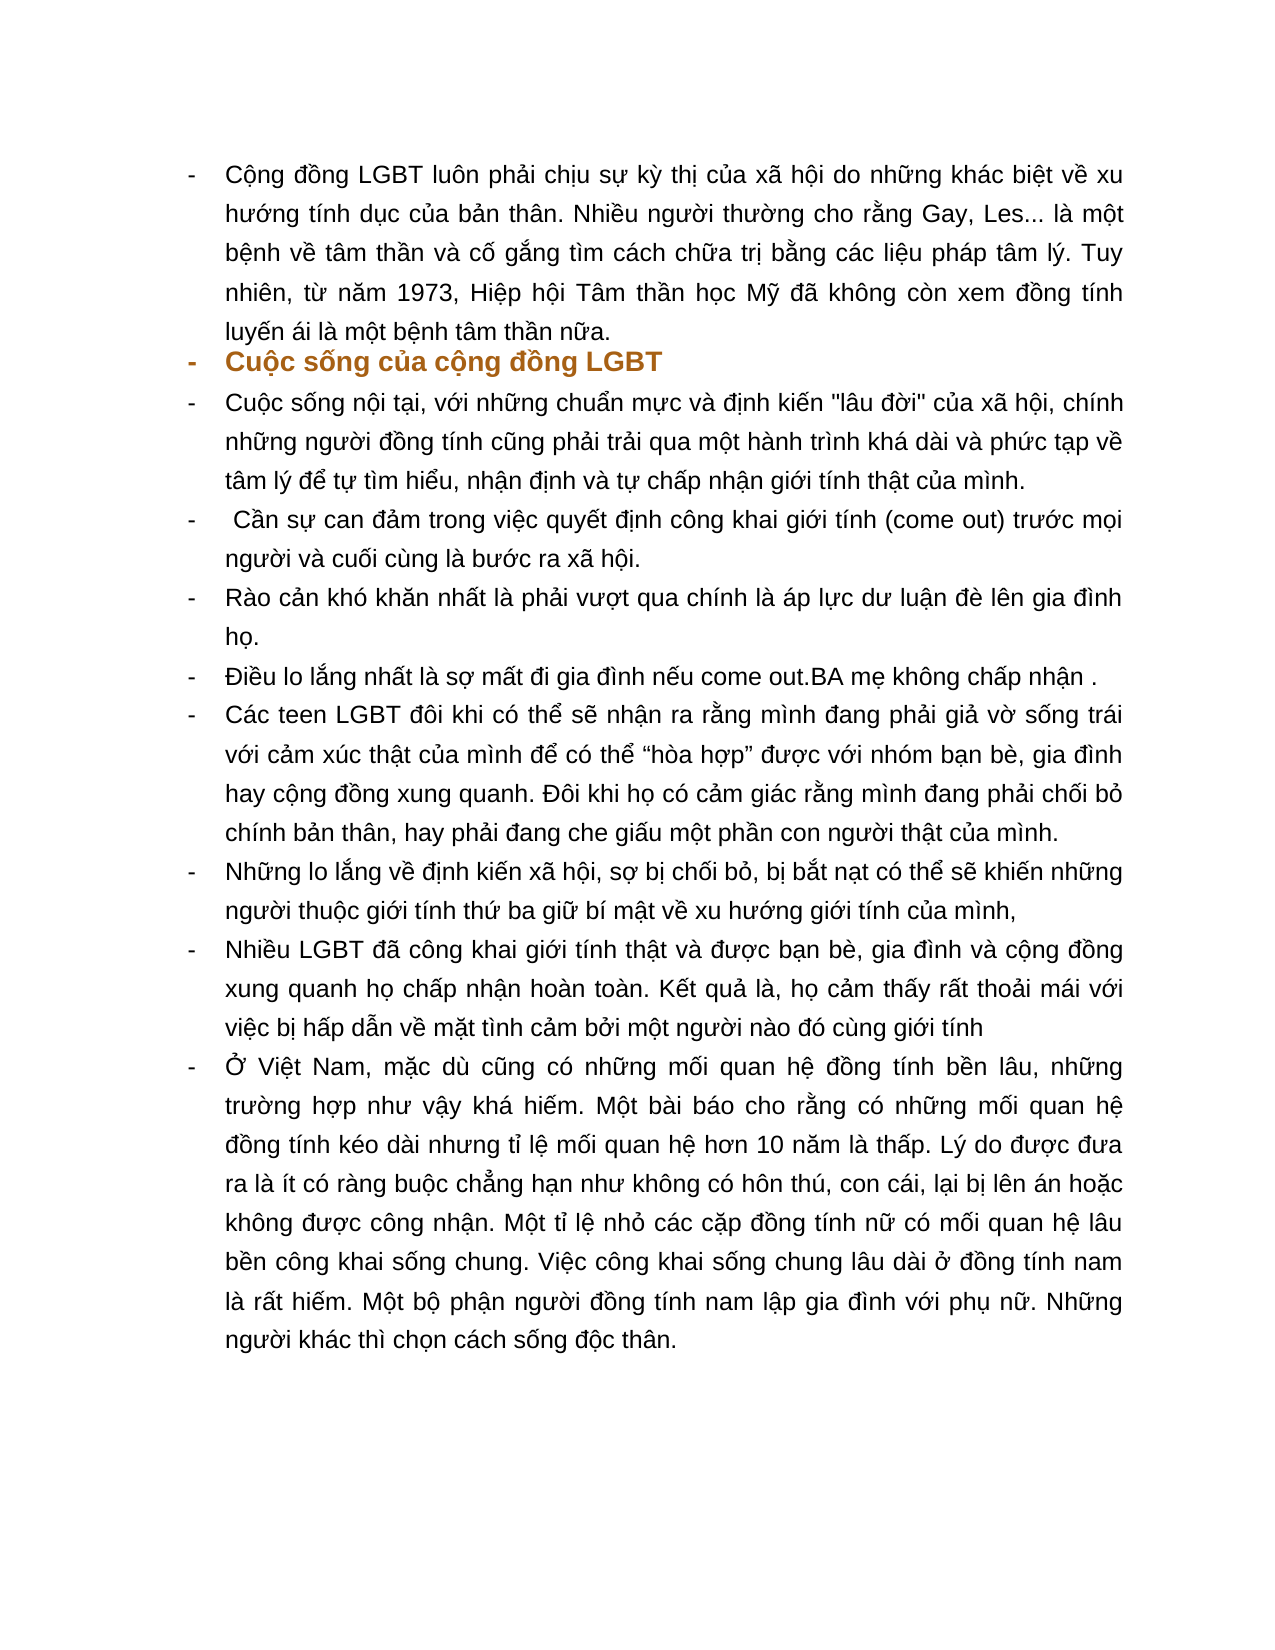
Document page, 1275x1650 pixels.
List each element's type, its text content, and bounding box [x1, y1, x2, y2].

list Nhiều LGBT đã công khai giới tính thật và được bạn bè, gia đình và cộng đồng xung quanh họ chấp nhận hoàn toàn. Kết quả là, họ cảm thấy rất thoải mái với việc bị hấp dẫn về mặt tình cảm bởi một người nào đó cùng giới tính [187, 924, 1125, 1042]
list Điều lo lắng nhất là sợ mất đi gia đình nếu come out.BA mẹ không chấp nhận . [187, 651, 1125, 690]
list Ở Việt Nam, mặc dù cũng có những mối quan hệ đồng tính bền lâu, những trường hợp như vậy khá hiếm. Một bài báo cho rằng có những mối quan hệ đồng tính kéo dài nhưng tỉ lệ mối quan hệ hơn 10 năm là thấp. Lý do được đưa ra là ít có ràng buộc chẳng hạn như không có hôn thú, con cái, lại bị lên án hoặc không được công nhận. Một tỉ lệ nhỏ các cặp đồng tính nữ có mối quan hệ lâu bền công khai sống chung. Việc công khai sống chung lâu dài ở đồng tính nam là rất hiếm. Một bộ phận người đồng tính nam lập gia đình với phụ nữ. Những người khác thì chọn cách sống độc thân. [187, 1042, 1125, 1354]
list Cần sự can đảm trong việc quyết định công khai giới tính (come out) trước mọi người và cuối cùng là bước ra xã hội. [187, 495, 1125, 573]
list Rào cản khó khăn nhất là phải vượt qua chính là áp lực dư luận đè lên gia đình họ. [187, 573, 1125, 651]
list Những lo lắng về định kiến xã hội, sợ bị chối bỏ, bị bắt nạt có thể sẽ khiến những người thuộc giới tính thứ ba giữ bí mật về xu hướng giới tính của mình, [187, 846, 1125, 924]
list Cộng đồng LGBT luôn phải chịu sự kỳ thị của xã hội do những khác biệt về xu hướng tính dục của bản thân. Nhiều người thường cho rằng Gay, Les... là một bệnh về tâm thần và cố gắng tìm cách chữa trị bằng các liệu pháp tâm lý. Tuy nhiên, từ năm 1973, Hiệp hội Tâm thần học Mỹ đã không còn xem đồng tính luyến ái là một bệnh tâm thần nữa. [187, 150, 1125, 345]
list Cuộc sống của cộng đồng LGBT [187, 345, 1125, 378]
list Cuộc sống nội tại, với những chuẩn mực và định kiến "lâu đời" của xã hội, chính những người đồng tính cũng phải trải qua một hành trình khá dài và phức tạp về tâm lý để tự tìm hiểu, nhận định và tự chấp nhận giới tính thật của mình. [187, 378, 1125, 495]
list Các teen LGBT đôi khi có thể sẽ nhận ra rằng mình đang phải giả vờ sống trái với cảm xúc thật của mình để có thể “hòa hợp” được với nhóm bạn bè, gia đình hay cộng đồng xung quanh. Đôi khi họ có cảm giác rằng mình đang phải chối bỏ chính bản thân, hay phải đang che giấu một phần con người thật của mình. [187, 690, 1125, 846]
